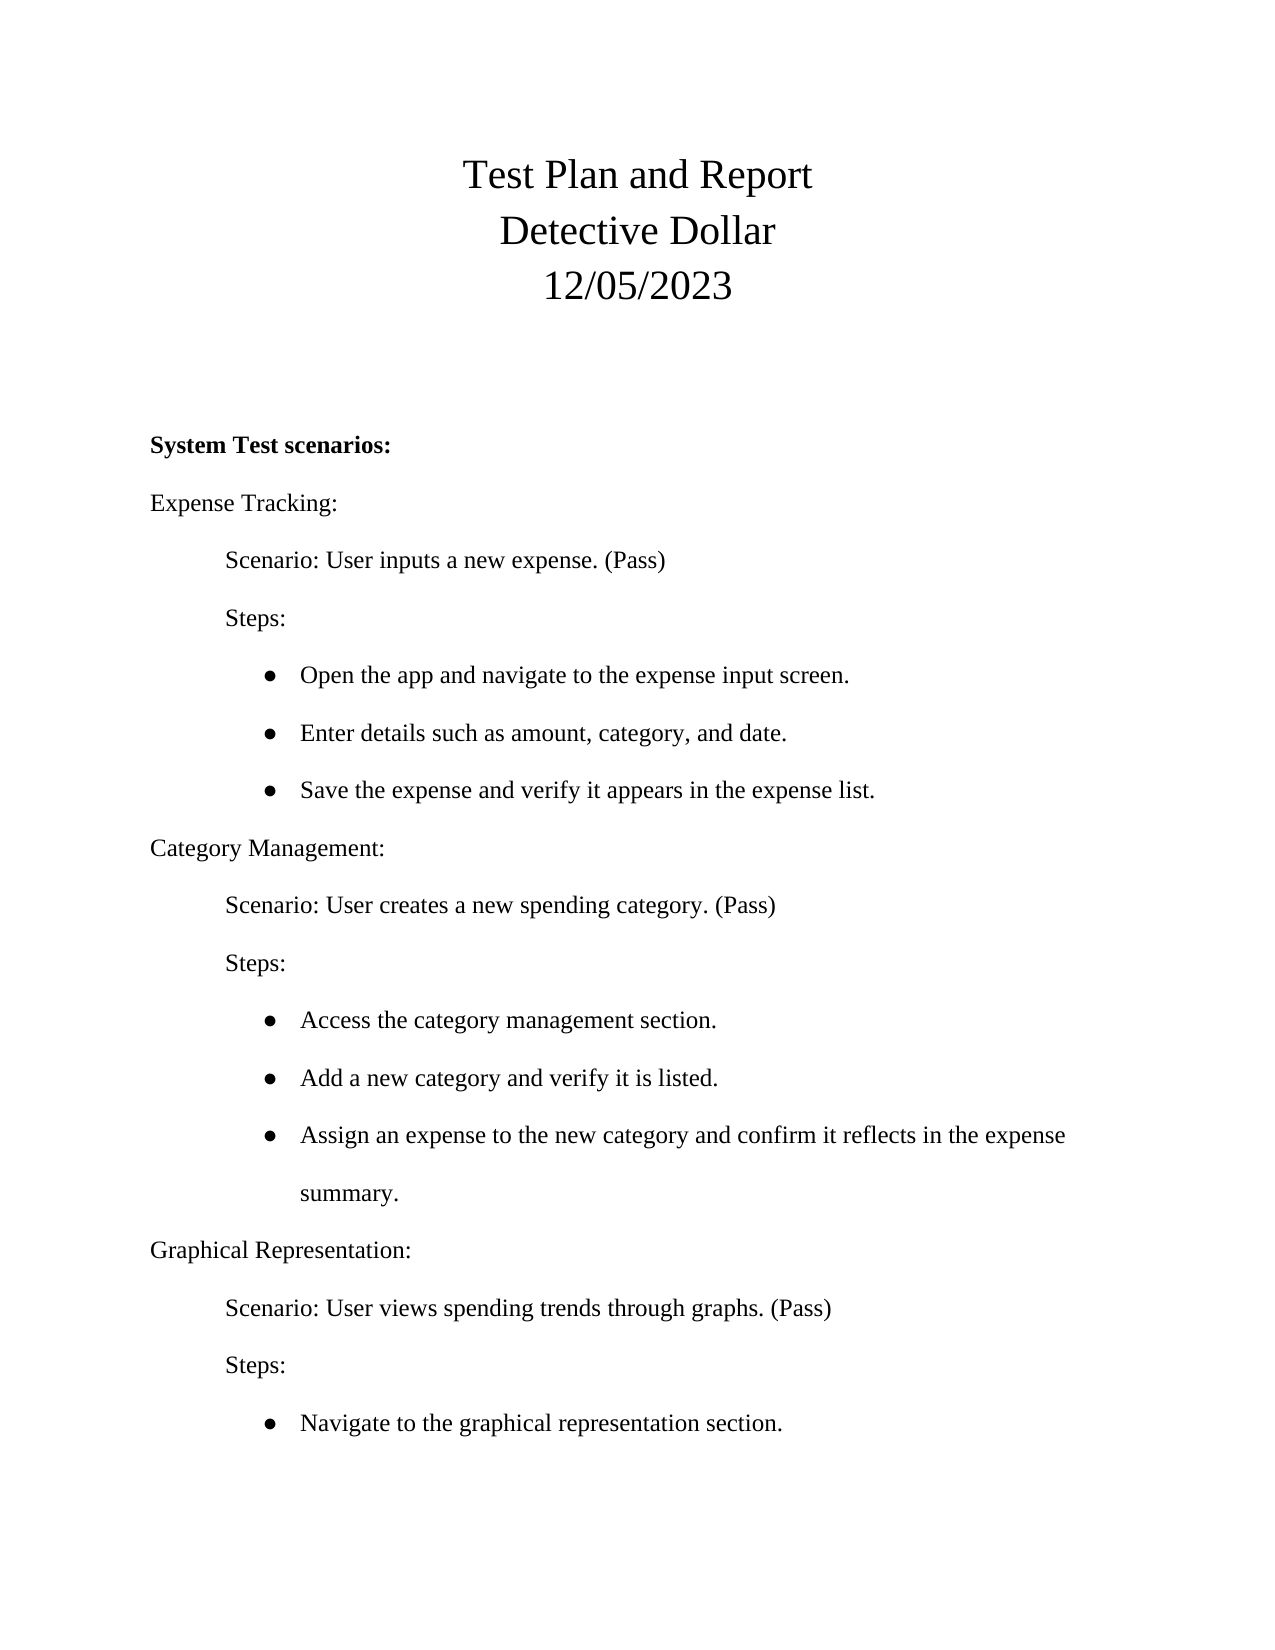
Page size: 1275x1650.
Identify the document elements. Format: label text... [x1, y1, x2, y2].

text Steps: [225, 948, 1125, 977]
list Open the app and navigate to the expense input screen. [262, 660, 1125, 689]
text Scenario: User creates a new spending category. (Pass) [225, 890, 1125, 919]
text 12/05/2023 [150, 260, 1125, 308]
text Graphical Representation: [150, 1235, 1125, 1264]
list Save the expense and verify it appears in the expense list. [262, 775, 1125, 804]
list Enter details such as amount, category, and date. [262, 718, 1125, 747]
list Assign an expense to the new category and confirm it reflects in the expense summary. [262, 1120, 1125, 1207]
list Navigate to the graphical representation section. [262, 1408, 1125, 1437]
text Expense Tracking: [150, 488, 1125, 517]
text System Test scenarios: [150, 430, 1125, 459]
text Detective Dollar [150, 205, 1125, 253]
list Access the category management section. [262, 1005, 1125, 1034]
list Add a new category and verify it is listed. [262, 1063, 1125, 1092]
text Steps: [225, 603, 1125, 632]
text Scenario: User views spending trends through graphs. (Pass) [225, 1293, 1125, 1322]
text Steps: [225, 1350, 1125, 1379]
text Test Plan and Report [150, 150, 1125, 198]
text Scenario: User inputs a new expense. (Pass) [225, 545, 1125, 574]
text Category Management: [150, 833, 1125, 862]
